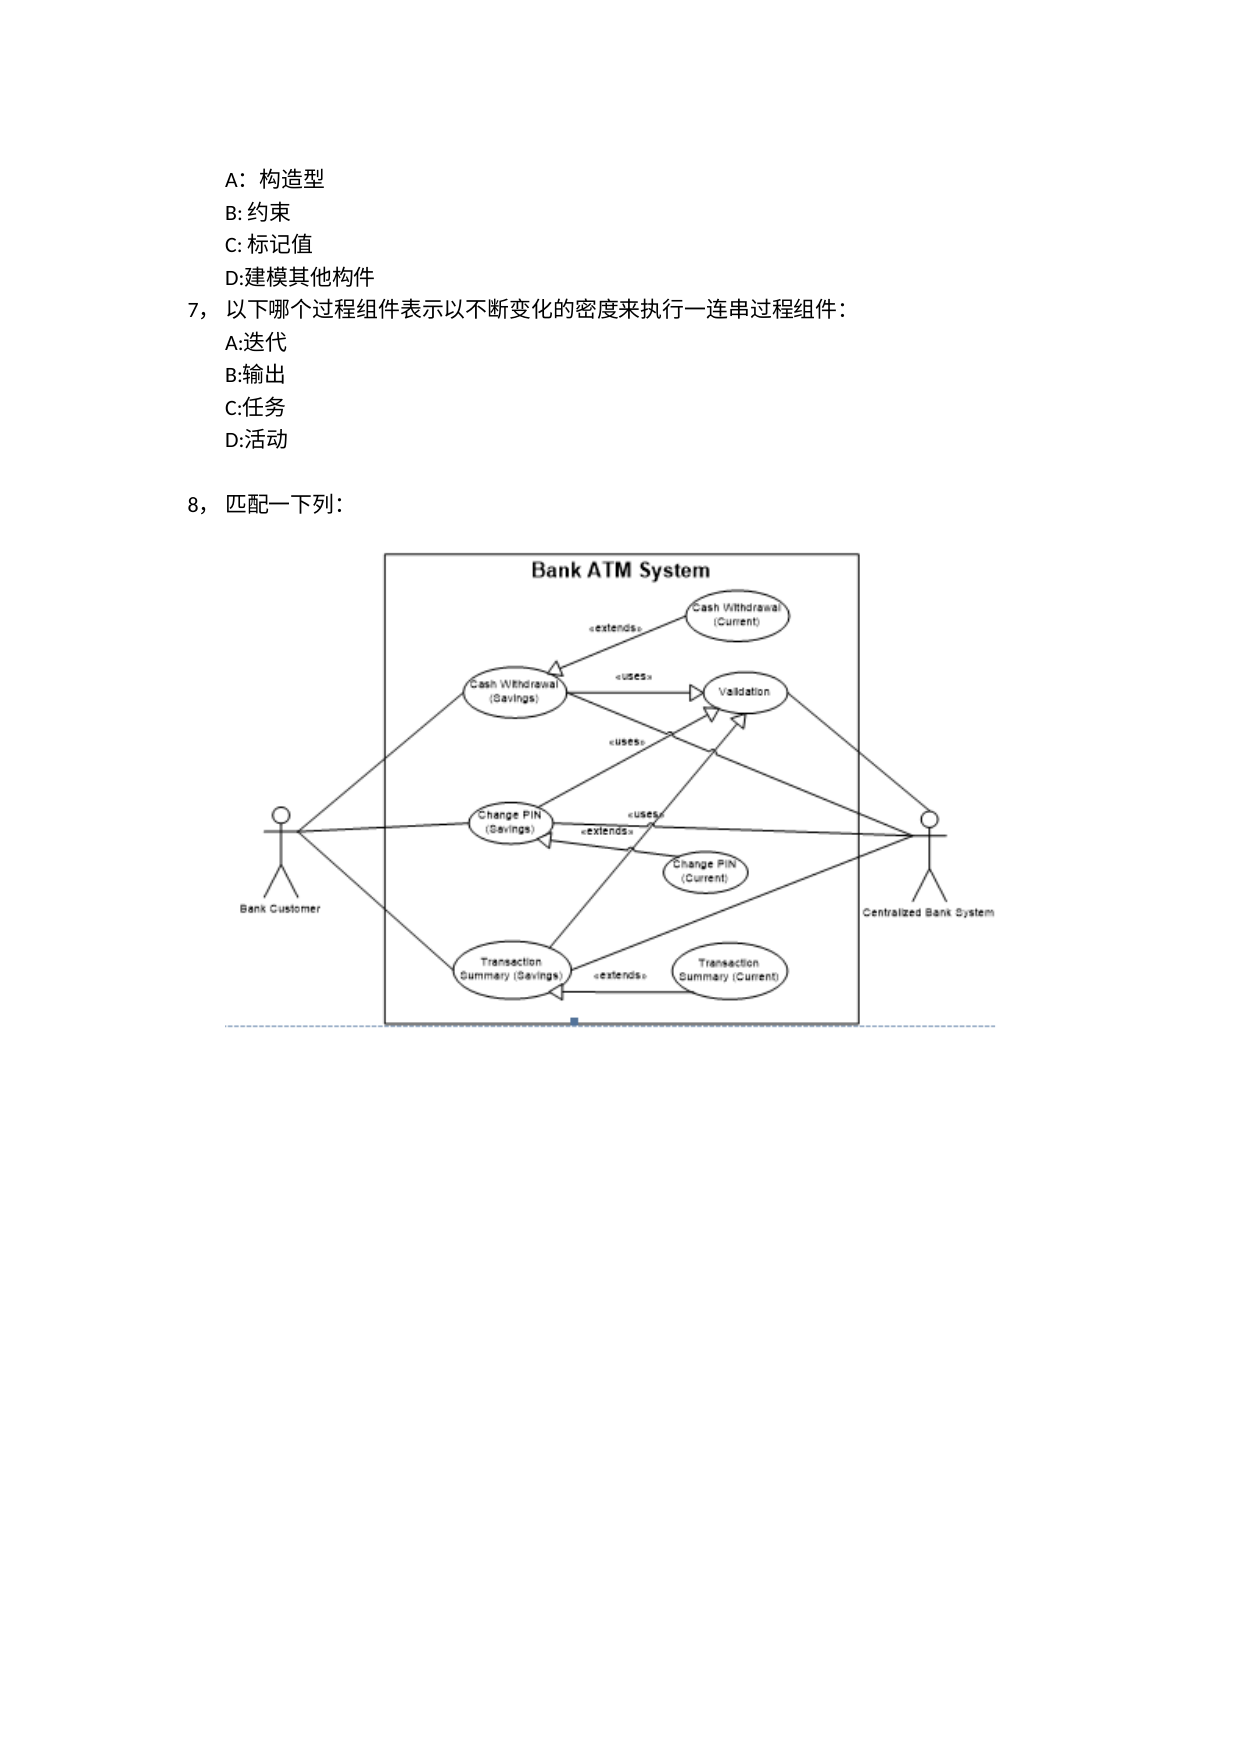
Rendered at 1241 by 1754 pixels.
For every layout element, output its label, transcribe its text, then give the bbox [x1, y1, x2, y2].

list A：构造型 [225, 162, 1053, 194]
list B: 约束 [225, 194, 1053, 227]
list C: 标记值 [225, 227, 1053, 259]
list A:迭代 [225, 324, 1053, 357]
list 匹配一下列： [187, 487, 1053, 519]
list B:输出 [225, 357, 1053, 389]
list D:活动 [225, 422, 1053, 454]
picture [225, 519, 996, 1032]
list C:任务 [225, 389, 1053, 422]
list 以下哪个过程组件表示以不断变化的密度来执行一连串过程组件： [187, 292, 1053, 324]
list D:建模其他构件 [225, 259, 1053, 292]
